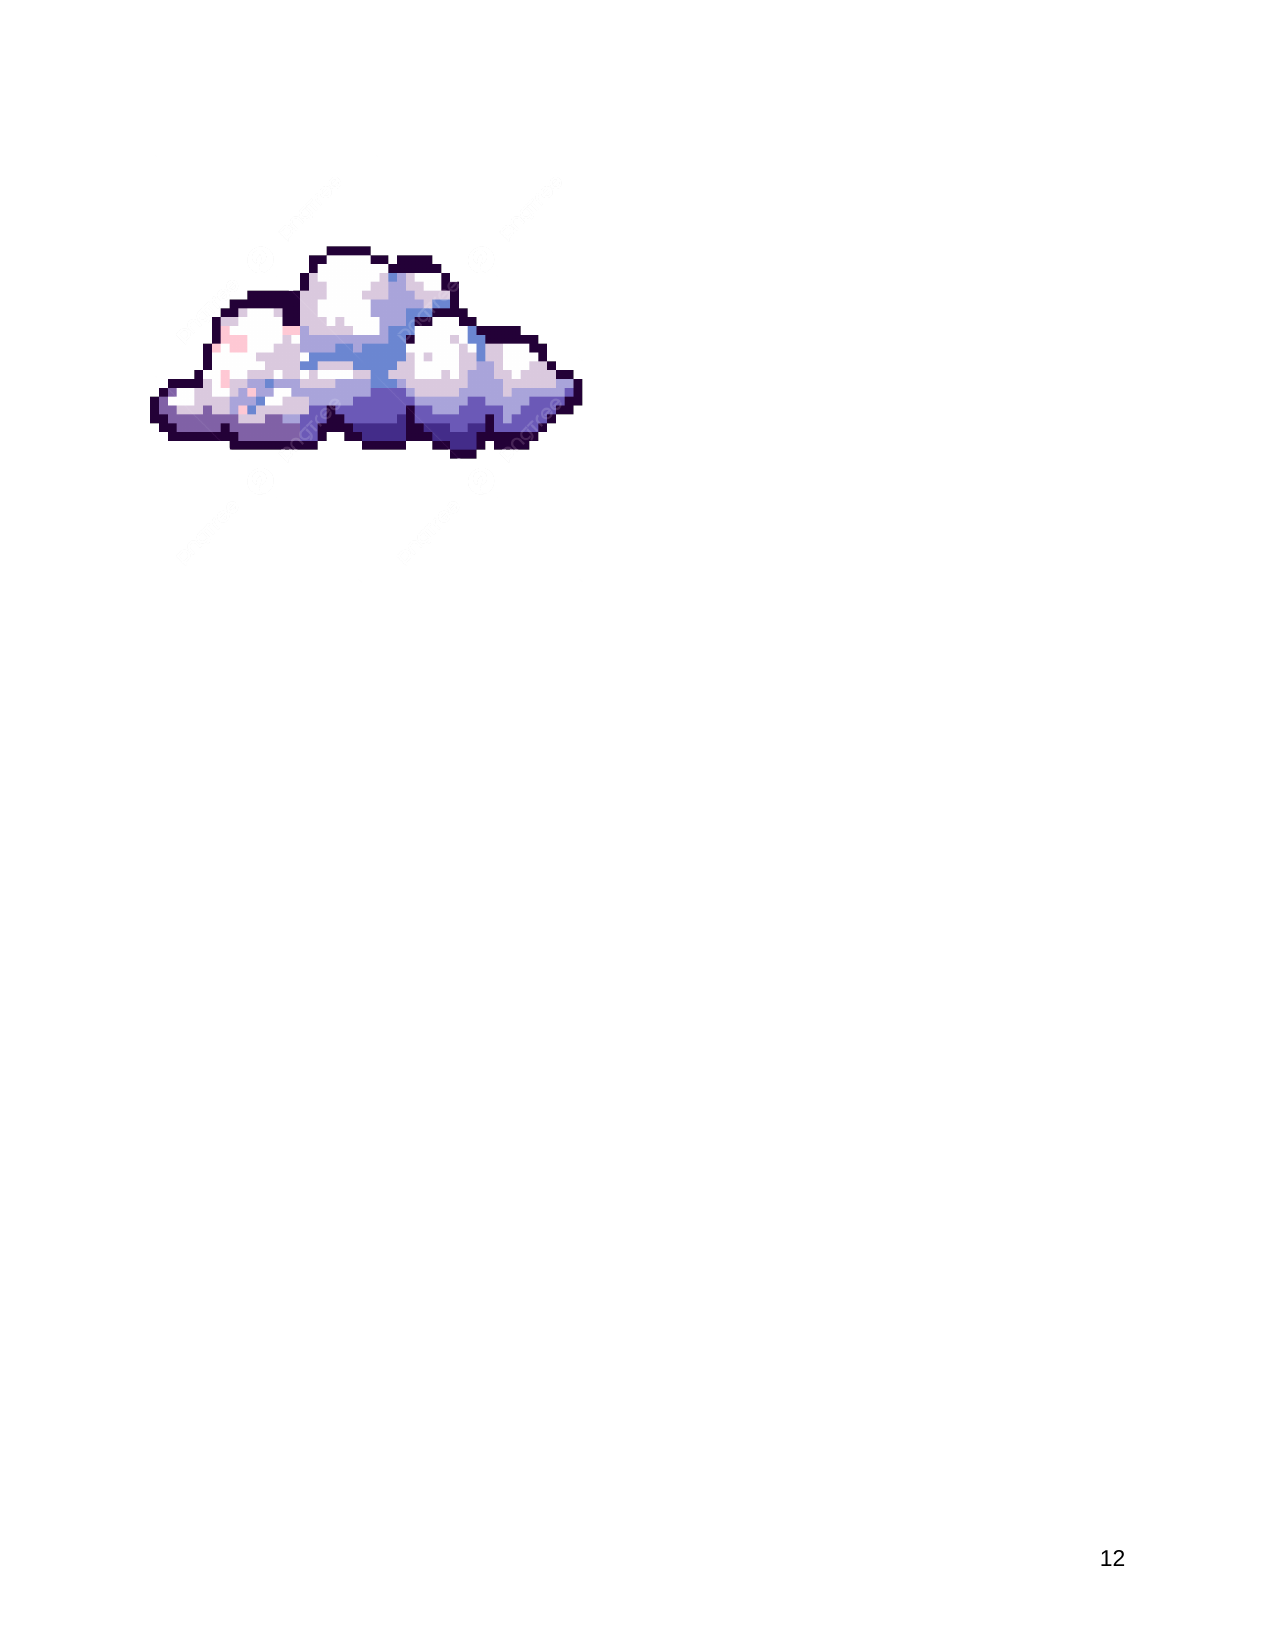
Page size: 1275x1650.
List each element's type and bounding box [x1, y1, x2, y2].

picture [150, 150, 590, 591]
